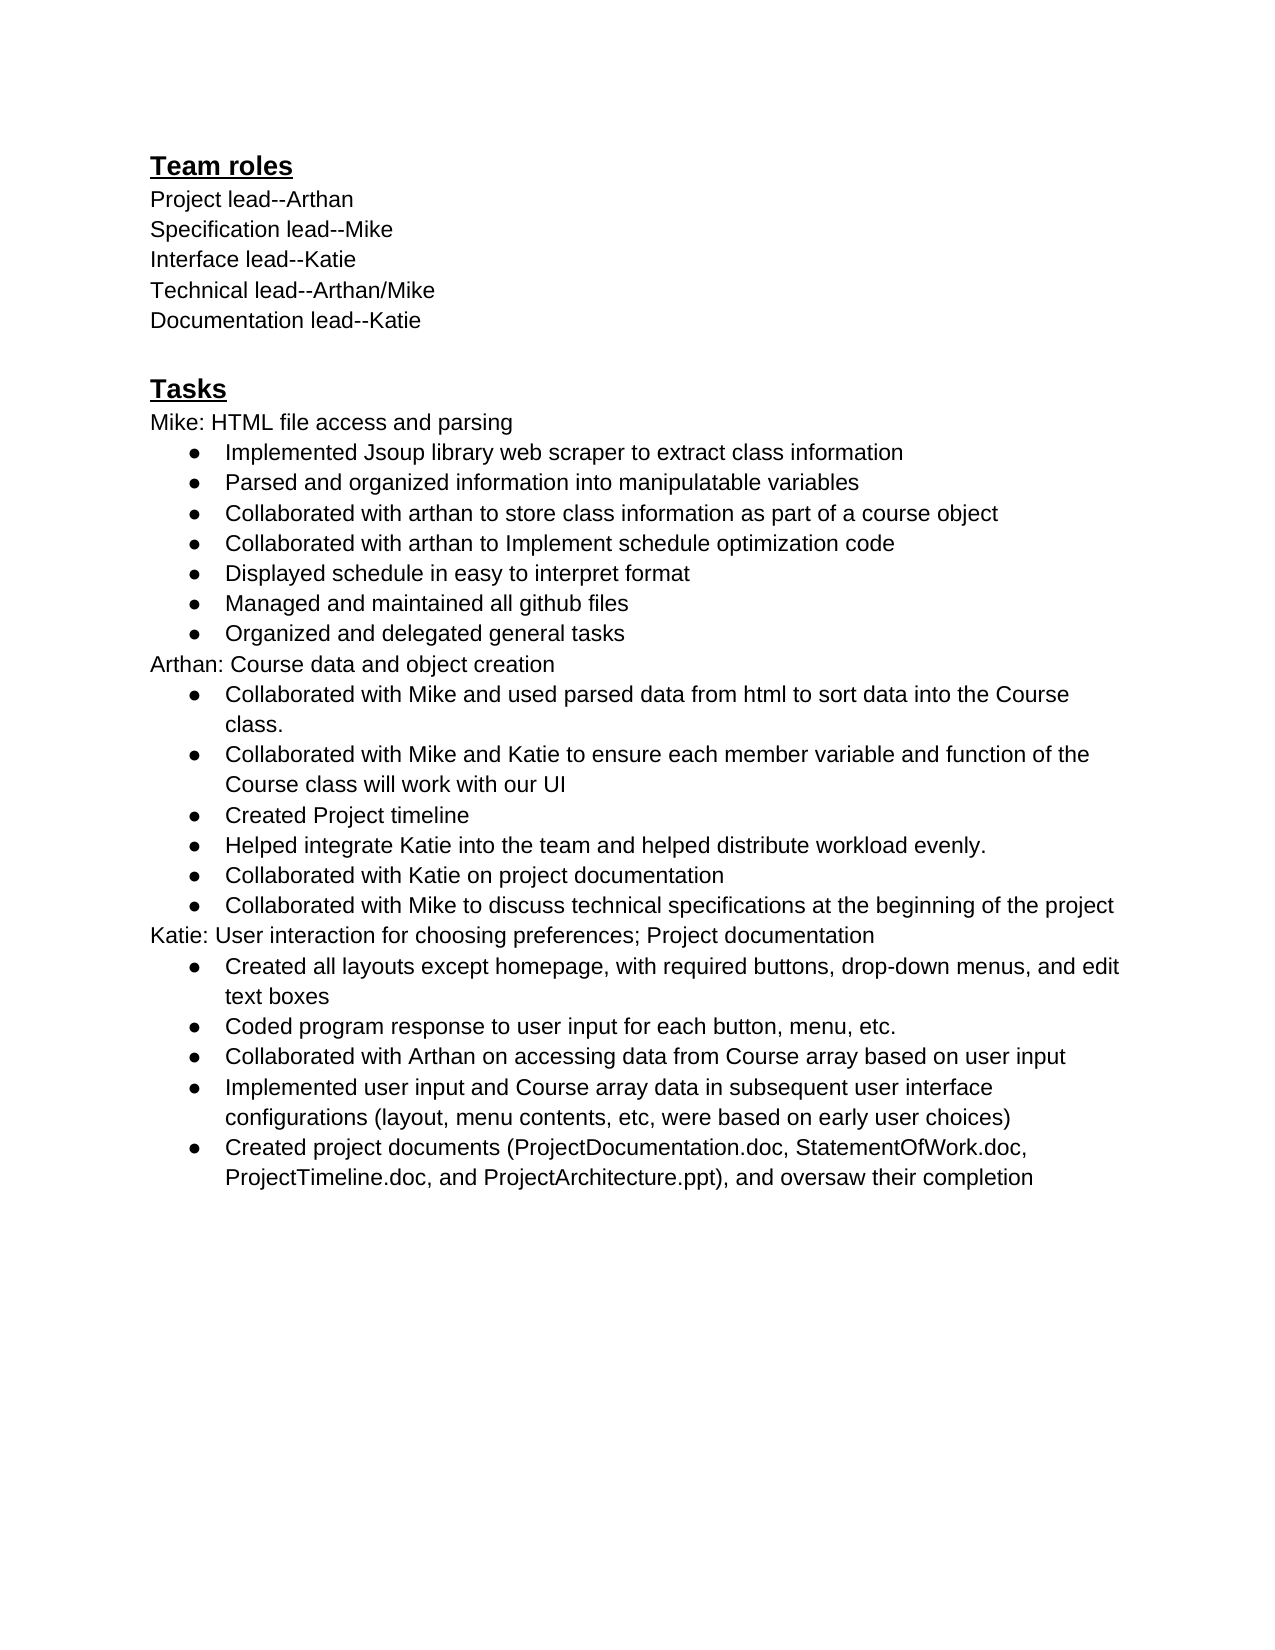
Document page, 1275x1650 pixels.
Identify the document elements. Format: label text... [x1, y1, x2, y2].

list Collaborated with Arthan on accessing data from Course array based on user input [187, 1043, 1125, 1069]
list Created project documents (ProjectDocumentation.doc, StatementOfWork.doc, ProjectTimeline.doc, and ProjectArchitecture.ppt), and oversaw their completion [187, 1134, 1125, 1190]
text Interface lead--Katie [150, 246, 1125, 273]
list Managed and maintained all github files [187, 590, 1125, 616]
list Coded program response to user input for each button, menu, etc. [187, 1013, 1125, 1039]
list Collaborated with Katie on project documentation [187, 862, 1125, 888]
list Created all layouts except homepage, with required buttons, drop-down menus, and edit text boxes [187, 953, 1125, 1009]
list Collaborated with Mike and used parsed data from html to sort data into the Course class. [187, 681, 1125, 737]
list Organized and delegated general tasks [187, 620, 1125, 647]
list Collaborated with Mike and Katie to ensure each member variable and function of the Course class will work with our UI [187, 741, 1125, 798]
list Implemented user input and Course array data in subsequent user interface configurations (layout, menu contents, etc, were based on early user choices) [187, 1073, 1125, 1130]
list Helped integrate Katie into the team and helped distribute workload evenly. [187, 832, 1125, 858]
text Project lead--Arthan [150, 186, 1125, 212]
list Collaborated with arthan to store class information as part of a course object [187, 499, 1125, 526]
list Implemented Jsoup library web scraper to extract class information [187, 439, 1125, 465]
text Katie: User interaction for choosing preferences; Project documentation [150, 922, 1125, 949]
text Documentation lead--Katie [150, 307, 1125, 333]
list Collaborated with arthan to Implement schedule optimization code [187, 530, 1125, 556]
list Parsed and organized information into manipulatable variables [187, 469, 1125, 496]
list Collaborated with Mike to discuss technical specifications at the beginning of the project [187, 892, 1125, 918]
text Technical lead--Arthan/Mike [150, 277, 1125, 303]
list Created Project timeline [187, 802, 1125, 828]
text Specification lead--Mike [150, 216, 1125, 242]
list Displayed schedule in easy to interpret format [187, 560, 1125, 586]
text Tasks [150, 373, 1125, 404]
text Arthan: Course data and object creation [150, 651, 1125, 677]
text Mike: HTML file access and parsing [150, 409, 1125, 435]
text Team roles [150, 150, 1125, 181]
